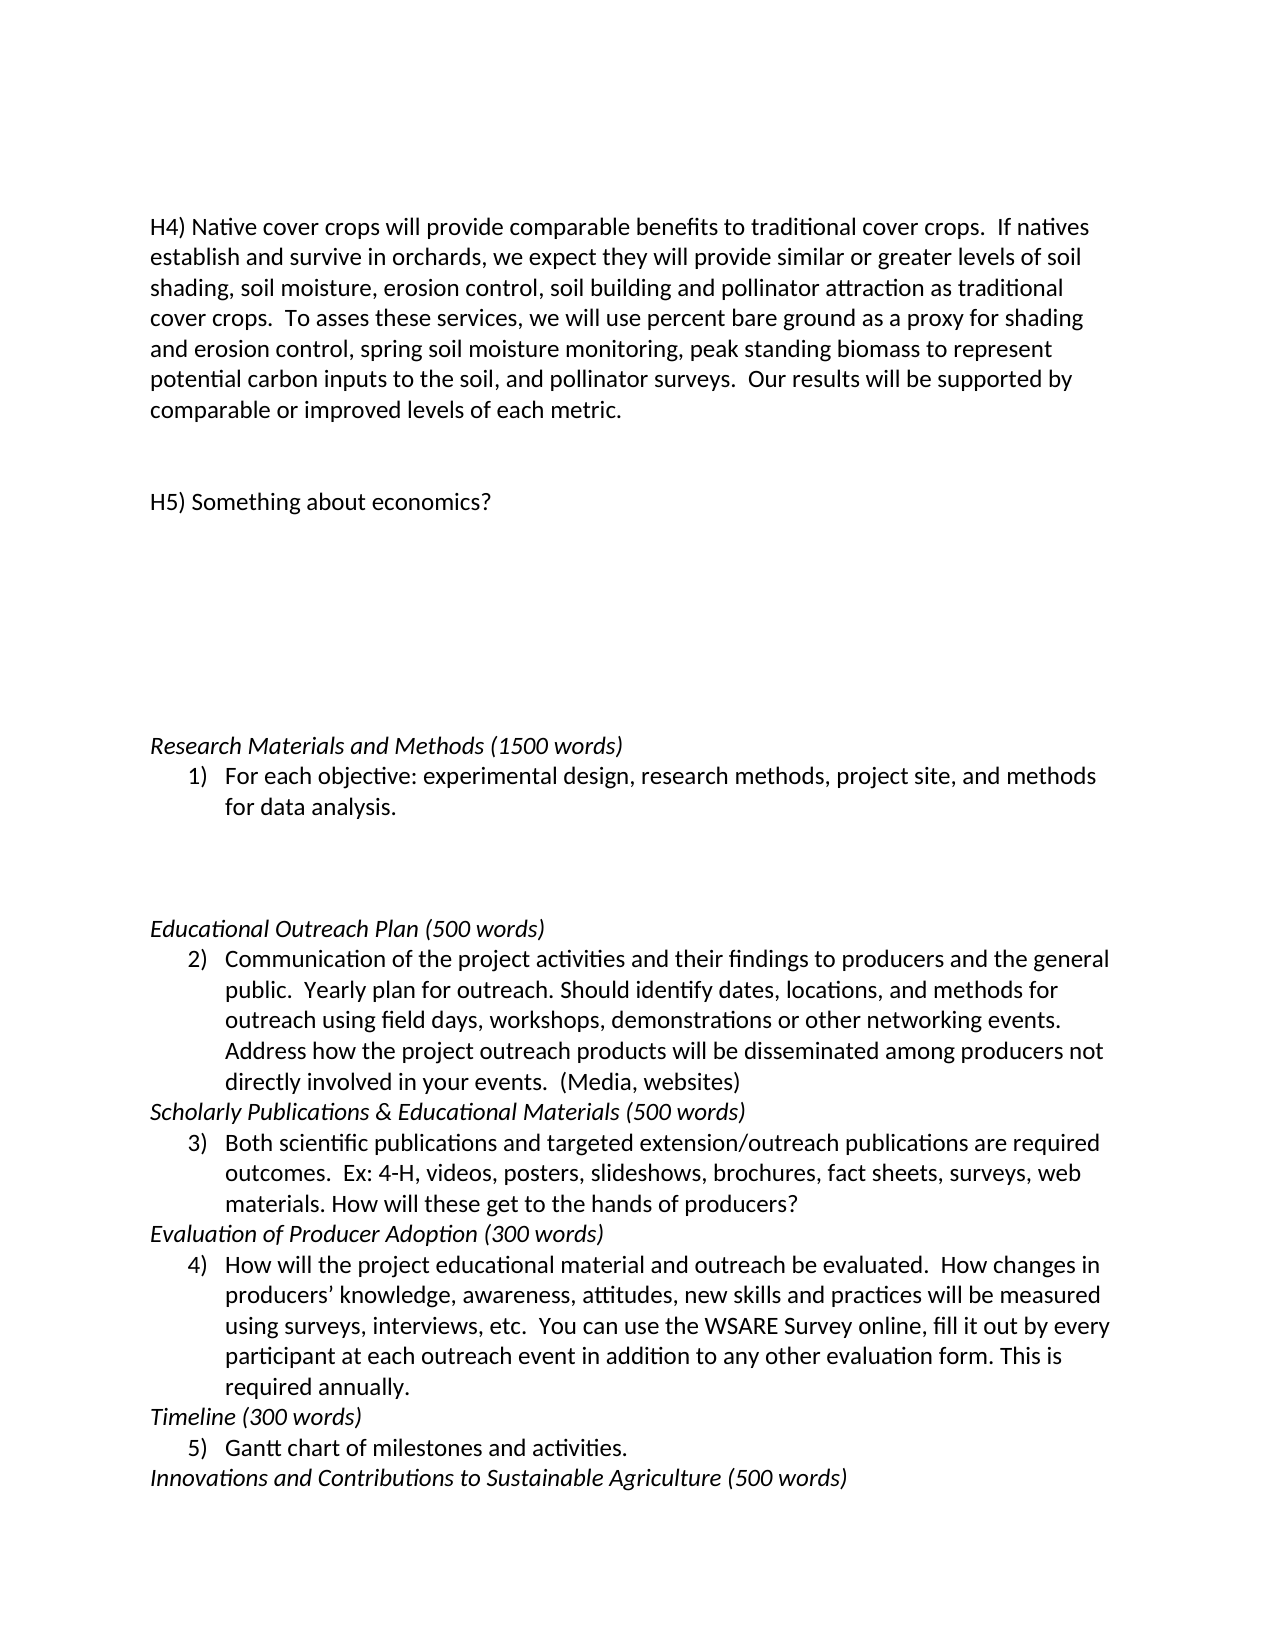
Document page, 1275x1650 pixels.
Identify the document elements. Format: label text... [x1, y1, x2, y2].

text Evaluation of Producer Adoption (300 words) [150, 1218, 1125, 1249]
text Research Materials and Methods (1500 words) [150, 730, 1125, 760]
list Communication of the project activities and their findings to producers and the general public. Yearly plan for outreach. Should identify dates, locations, and methods for outreach using field days, workshops, demonstrations or other networking events. Address how the project outreach products will be disseminated among producers not directly involved in your events. (Media, websites) [187, 943, 1125, 1096]
text H4) Native cover crops will provide comparable benefits to traditional cover crops. If natives establish and survive in orchards, we expect they will provide similar or greater levels of soil shading, soil moisture, erosion control, soil building and pollinator attraction as traditional cover crops. To asses these services, we will use percent bare ground as a proxy for shading and erosion control, spring soil moisture monitoring, peak standing biomass to represent potential carbon inputs to the soil, and pollinator surveys. Our results will be supported by comparable or improved levels of each metric. [150, 211, 1125, 425]
list For each objective: experimental design, research methods, project site, and methods for data analysis. [187, 760, 1125, 821]
list Gantt chart of milestones and activities. [187, 1432, 1125, 1462]
list Both scientific publications and targeted extension/outreach publications are required outcomes. Ex: 4-H, videos, posters, slideshows, brochures, fact sheets, surveys, web materials. How will these get to the hands of producers? [187, 1127, 1125, 1218]
text Educational Outreach Plan (500 words) [150, 913, 1125, 943]
list How will the project educational material and outreach be evaluated. How changes in producers’ knowledge, awareness, attitudes, new skills and practices will be measured using surveys, interviews, etc. You can use the WSARE Survey online, fill it out by every participant at each outreach event in addition to any other evaluation form. This is required annually. [187, 1249, 1125, 1401]
text Innovations and Contributions to Sustainable Agriculture (500 words) [150, 1462, 1125, 1493]
text Timeline (300 words) [150, 1401, 1125, 1432]
text H5) Something about economics? [150, 486, 1125, 516]
text Scholarly Publications & Educational Materials (500 words) [150, 1096, 1125, 1127]
